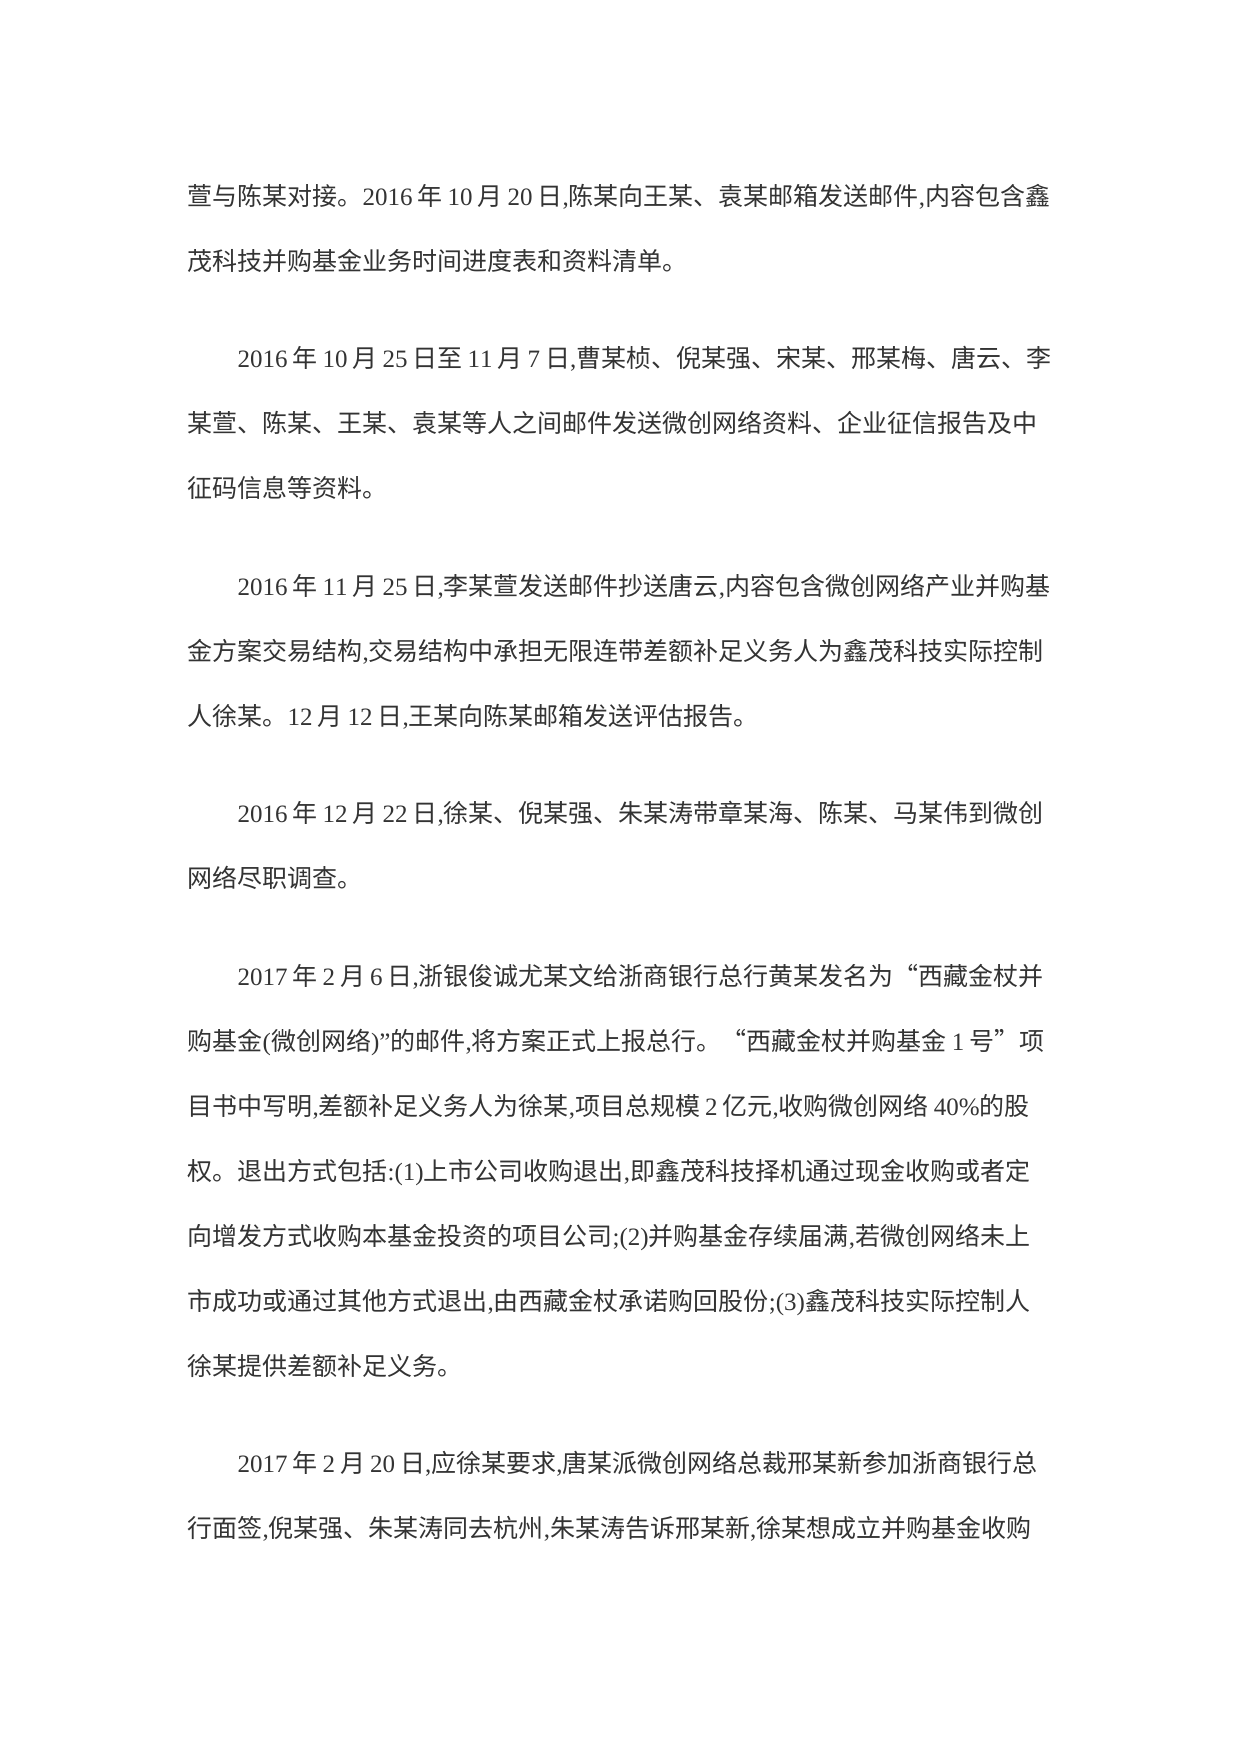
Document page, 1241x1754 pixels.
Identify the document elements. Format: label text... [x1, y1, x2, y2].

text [187, 1429, 1053, 1559]
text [187, 162, 1053, 292]
text 2016年10月25日至11月7日,曹某桢、倪某强、宋某、邢某梅、唐云、李某萱、陈某、王某、袁某等人之间邮件发送微创网络资料、企业征信报告及中征码信息等资料。 [187, 324, 1053, 519]
text 2017年2月6日,浙银俊诚尤某文给浙商银行总行黄某发名为“西藏金杖并购基金(微创网络)”的邮件,将方案正式上报总行。“西藏金杖并购基金1号”项目书中写明,差额补足义务人为徐某,项目总规模2亿元,收购微创网络40%的股权。退出方式包括:(1)上市公司收购退出,即鑫茂科技择机通过现金收购或者定向增发方式收购本基金投资的项目公司;(2)并购基金存续届满,若微创网络未上市成功或通过其他方式退出,由西藏金杖承诺购回股份;(3)鑫茂科技实际控制人徐某提供差额补足义务。 [187, 942, 1053, 1397]
text 2016年11月25日,李某萱发送邮件抄送唐云,内容包含微创网络产业并购基金方案交易结构,交易结构中承担无限连带差额补足义务人为鑫茂科技实际控制人徐某。12月12日,王某向陈某邮箱发送评估报告。 [187, 552, 1053, 747]
text 2016年12月22日,徐某、倪某强、朱某涛带章某海、陈某、马某伟到微创网络尽职调查。 [187, 779, 1053, 909]
